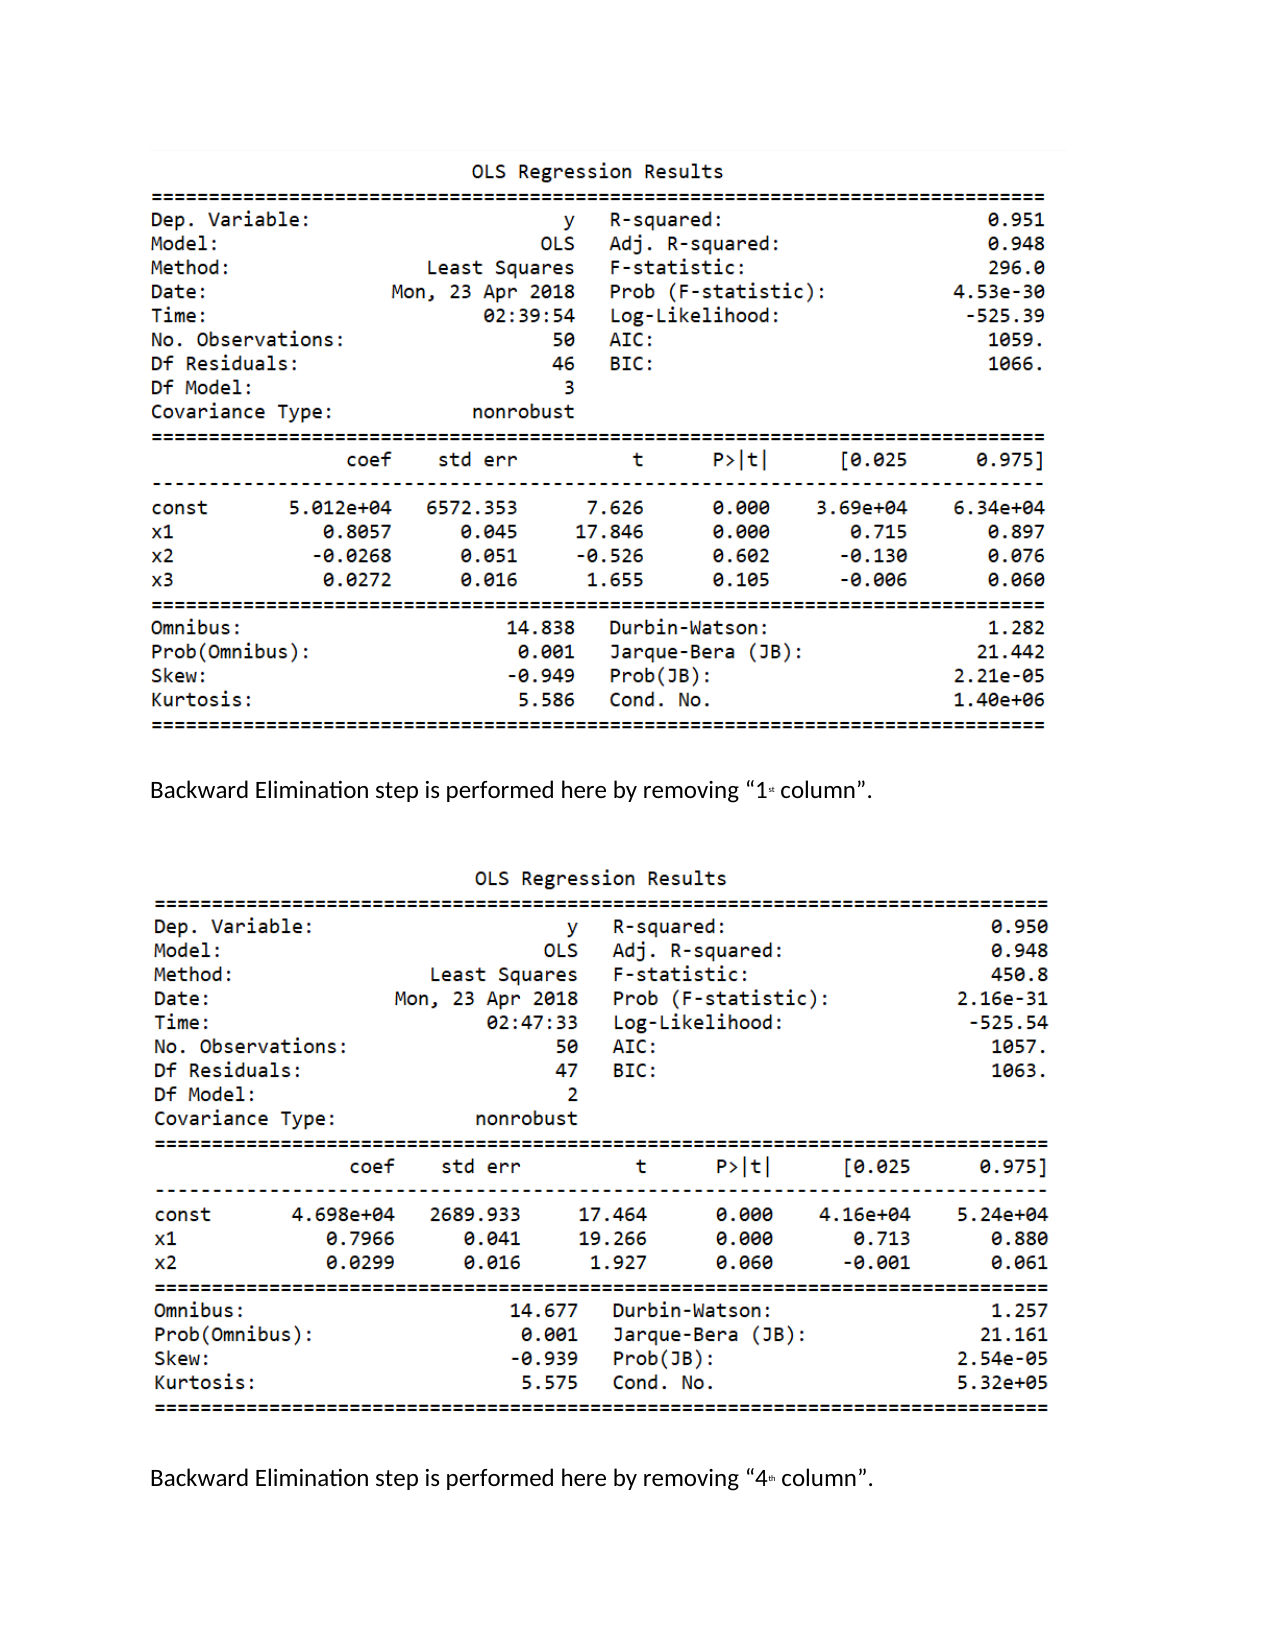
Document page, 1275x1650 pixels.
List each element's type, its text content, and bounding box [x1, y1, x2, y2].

picture [150, 858, 1063, 1434]
text Backward Elimination step is performed here by removing “1st column”. [150, 774, 1125, 805]
picture [150, 150, 1067, 746]
text Backward Elimination step is performed here by removing “4th column”. [150, 1463, 1125, 1493]
